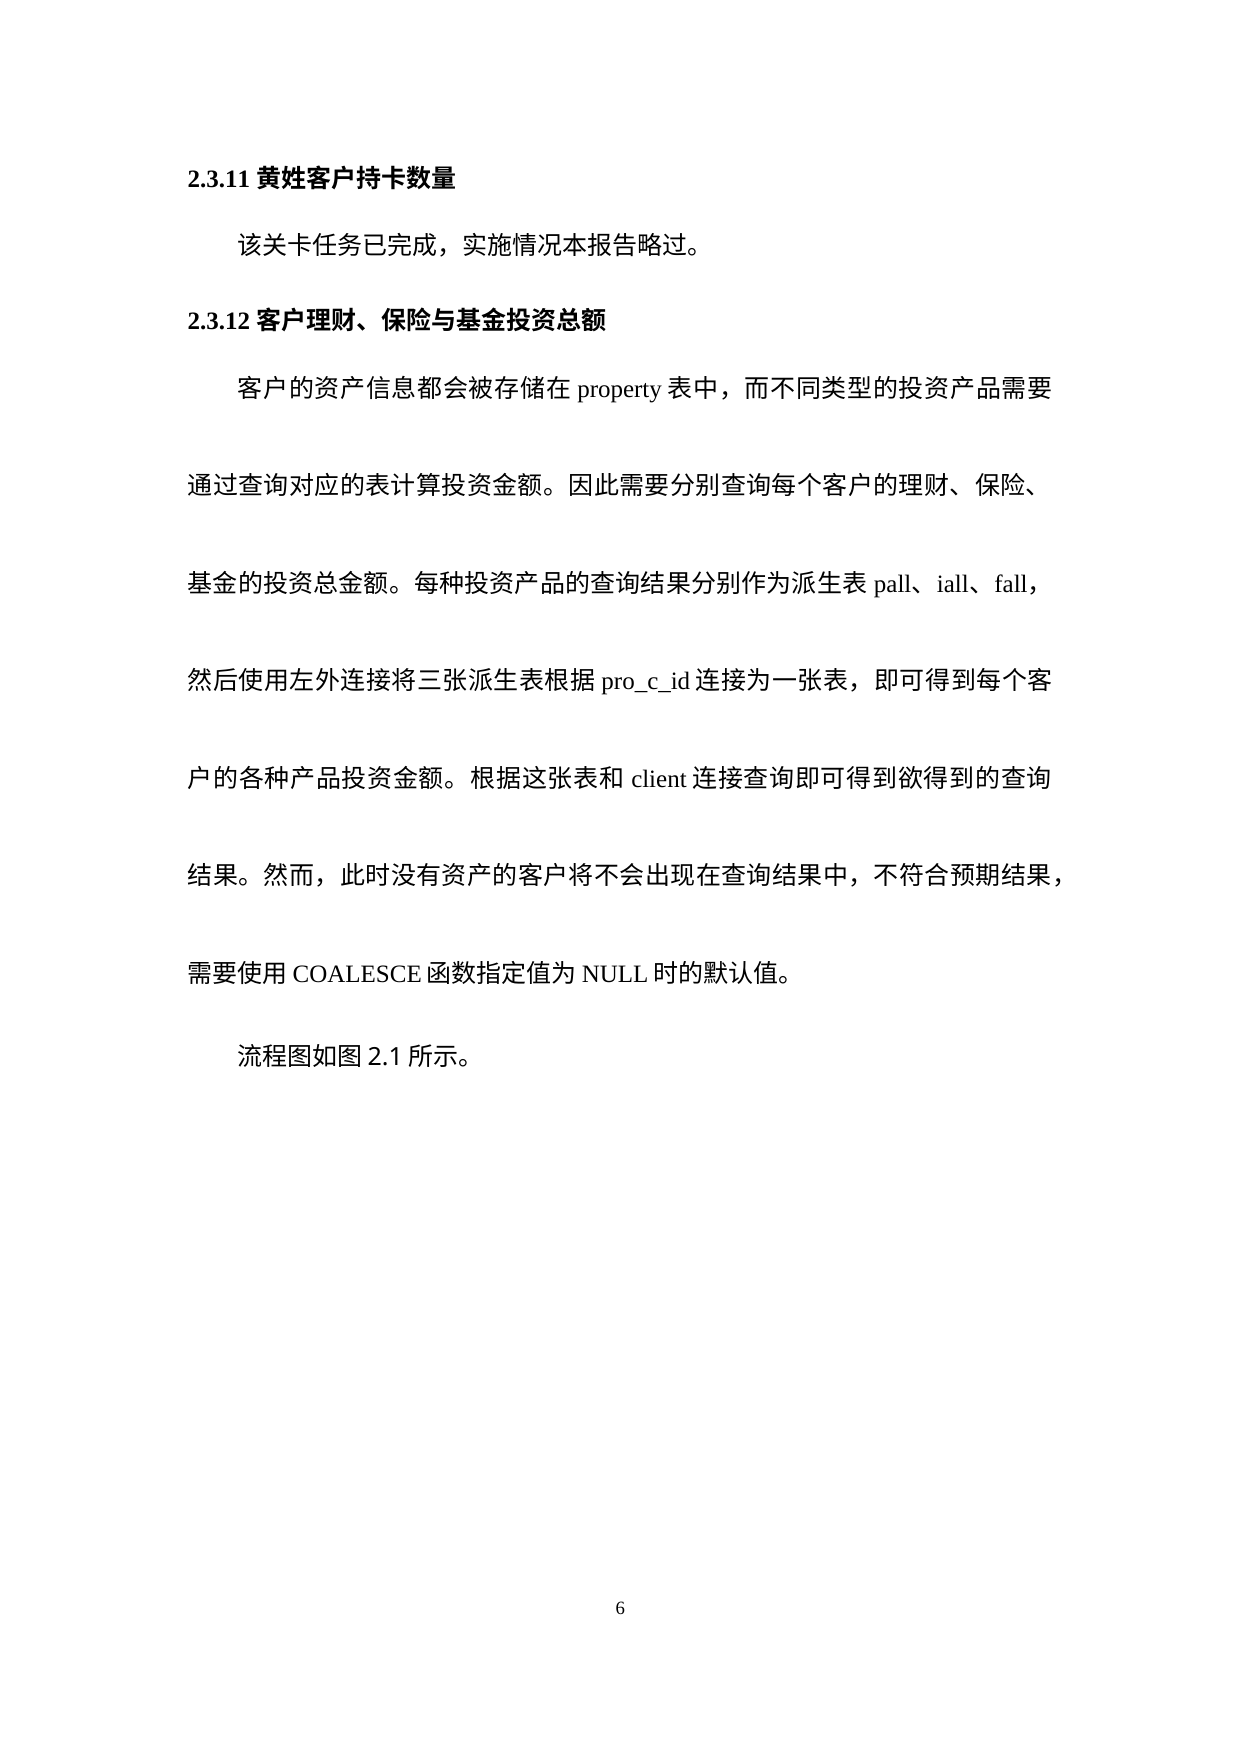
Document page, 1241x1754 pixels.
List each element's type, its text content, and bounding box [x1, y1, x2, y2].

subtitle 客户理财、保险与基金投资总额 [187, 301, 1053, 337]
text 该关卡任务已完成，实施情况本报告略过。 [187, 211, 1053, 276]
subtitle 黄姓客户持卡数量 [187, 158, 1053, 195]
text 流程图如图2.1所示。 [187, 1022, 1053, 1087]
text 客户的资产信息都会被存储在property表中，而不同类型的投资产品需要通过查询对应的表计算投资金额。因此需要分别查询每个客户的理财、保险、基金的投资总金额。每种投资产品的查询结果分别作为派生表pall、iall、fall，然后使用左外连接将三张派生表根据pro_c_id连接为一张表，即可得到每个客户的各种产品投资金额。根据这张表和client连接查询即可得到欲得到的查询结果。然而，此时没有资产的客户将不会出现在查询结果中，不符合预期结果，需要使用COALESCE函数指定值为NULL时的默认值。 [187, 354, 1053, 1004]
